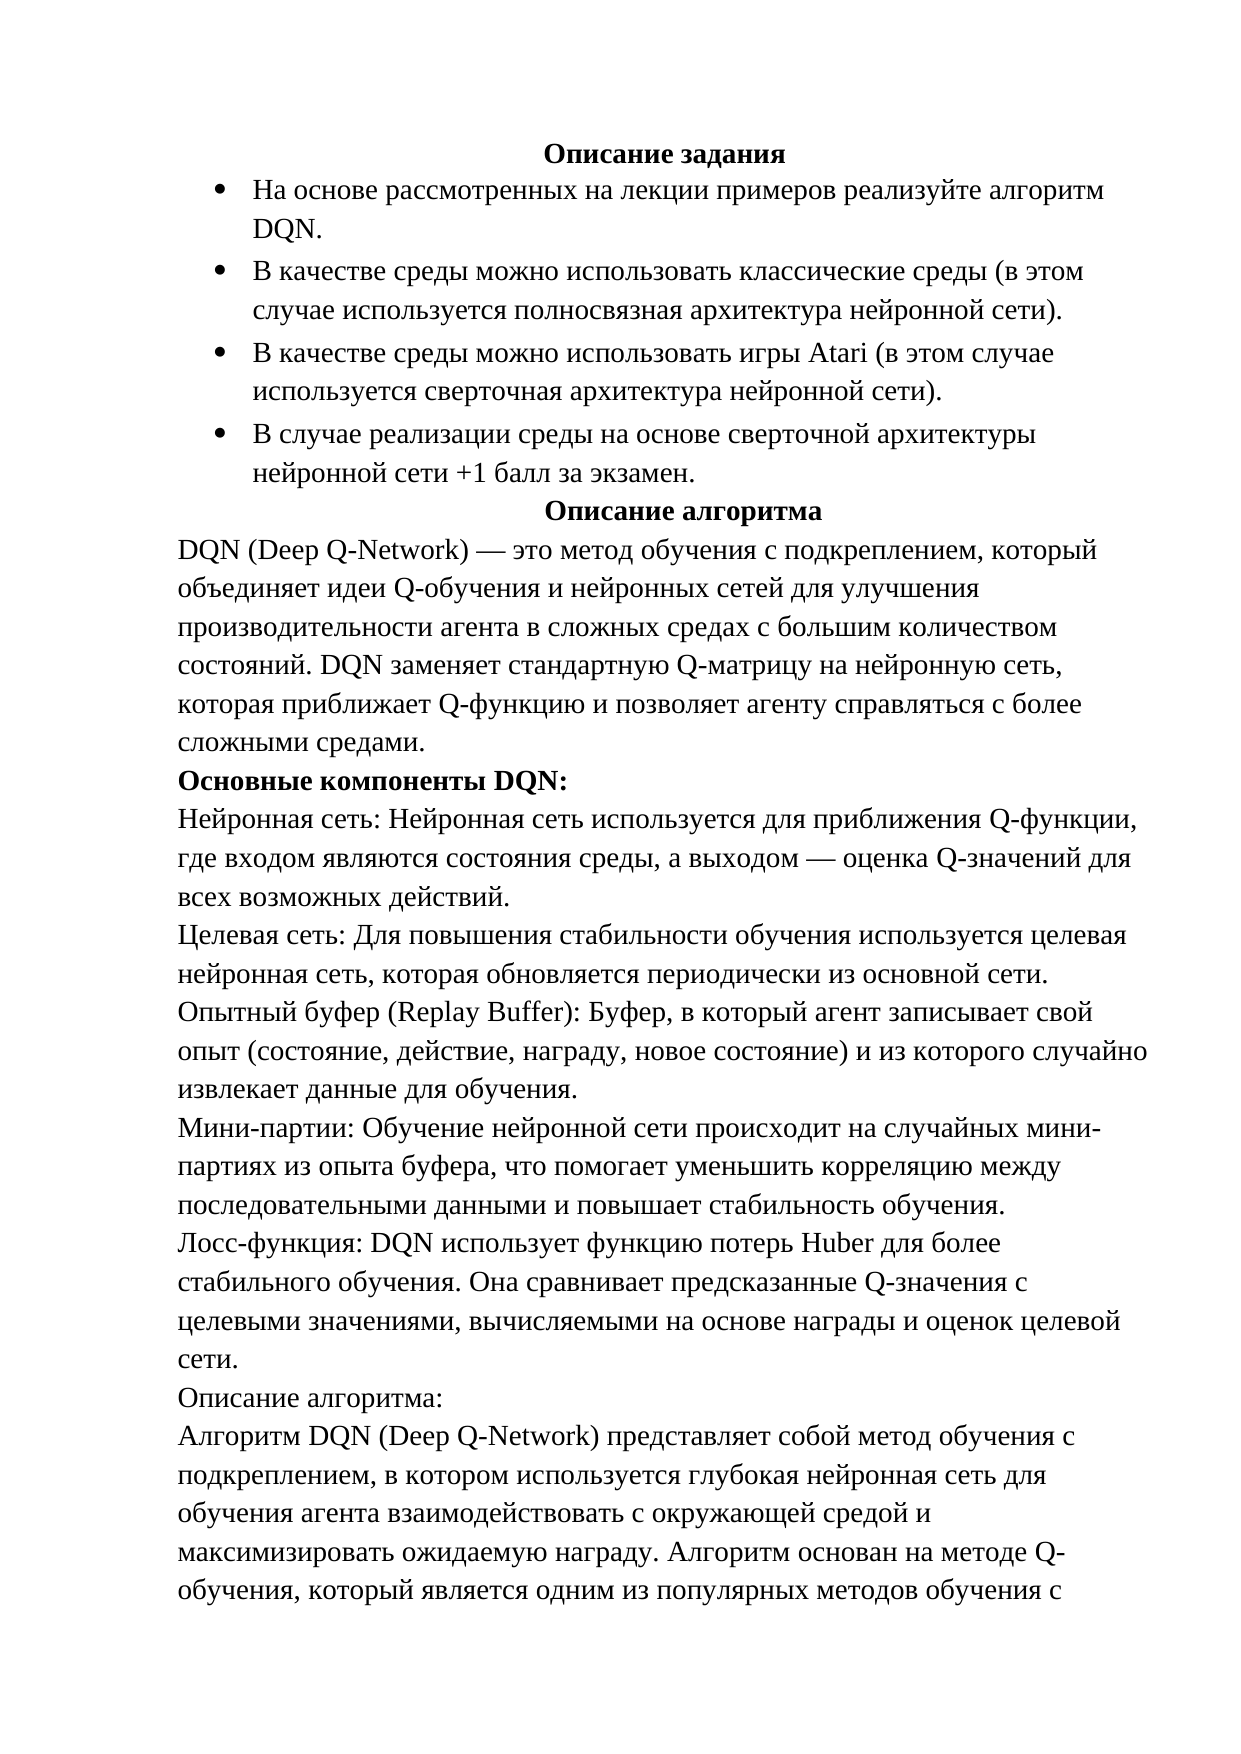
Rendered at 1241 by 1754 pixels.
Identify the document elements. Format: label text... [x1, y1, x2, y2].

text Лосс-функция: DQN использует функцию потерь Huber для более стабильного обучения. Она сравнивает предсказанные Q-значения с целевыми значениями, вычисляемыми на основе награды и оценок целевой сети. [177, 1226, 1152, 1375]
text Описание задания [177, 144, 1152, 168]
text Нейронная сеть: Нейронная сеть используется для приближения Q-функции, где входом являются состояния среды, а выходом — оценка Q-значений для всех возможных действий. [177, 802, 1152, 912]
list В случае реализации среды на основе сверточной архитектуры нейронной сети +1 балл за экзамен. [215, 416, 1152, 488]
text Целевая сеть: Для повышения стабильности обучения используется целевая нейронная сеть, которая обновляется периодически из основной сети. [177, 917, 1152, 989]
text Основные компоненты DQN: [177, 763, 1152, 797]
text Мини-партии: Обучение нейронной сети происходит на случайных мини-партиях из опыта буфера, что помогает уменьшить корреляцию между последовательными данными и повышает стабильность обучения. [177, 1110, 1152, 1221]
text Описание алгоритма [215, 493, 1152, 527]
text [177, 1418, 1152, 1606]
text Опытный буфер (Replay Buffer): Буфер, в который агент записывает свой опыт (состояние, действие, награду, новое состояние) и из которого случайно извлекает данные для обучения. [177, 994, 1152, 1105]
list В качестве среды можно использовать игры Atari (в этом случае используется сверточная архитектура нейронной сети). [215, 335, 1152, 407]
text DQN (Deep Q-Network) — это метод обучения с подкреплением, который объединяет идеи Q-обучения и нейронных сетей для улучшения производительности агента в сложных средах с большим количеством состояний. DQN заменяет стандартную Q-матрицу на нейронную сеть, которая приближает Q-функцию и позволяет агенту справляться с более сложными средами. [177, 532, 1152, 758]
list В качестве среды можно использовать классические среды (в этом случае используется полносвязная архитектура нейронной сети). [215, 253, 1152, 326]
text Описание алгоритма: [177, 1380, 1152, 1413]
list На основе рассмотренных на лекции примеров реализуйте алгоритм DQN. [215, 172, 1152, 244]
